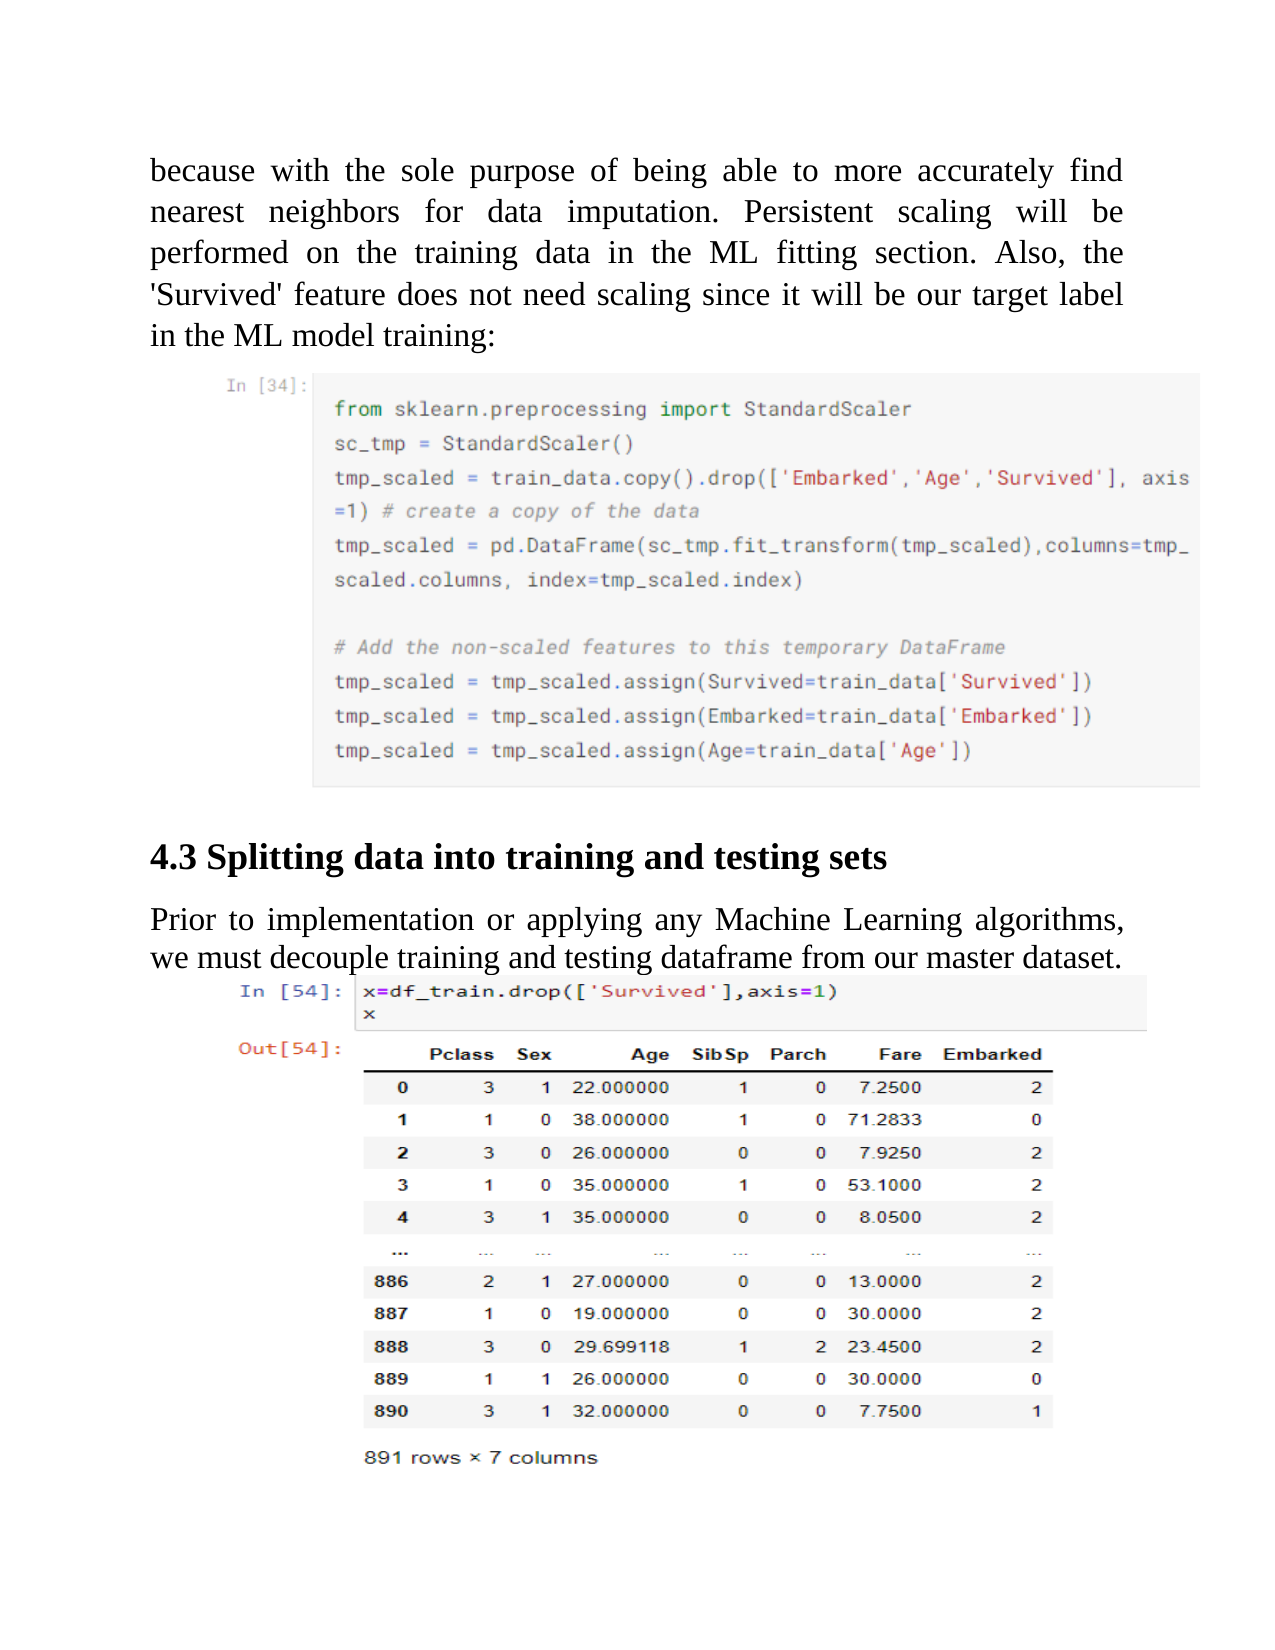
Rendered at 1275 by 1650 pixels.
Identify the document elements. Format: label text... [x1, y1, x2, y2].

picture [225, 975, 1147, 1473]
subtitle 4.3 Splitting data into training and testing sets [150, 834, 1125, 877]
picture [225, 373, 1200, 789]
text Now we can perform standard scaling on all features except the 'Embarked' and 'Age' feature, because both need to be imputed. This scaling will be performed on a temporary copy of the training data because with the sole purpose of being able to more accurately find nearest neighbors for data imputation. Persistent scaling will be performed on the training data in the ML fitting section. Also, the 'Survived' feature does not need scaling since it will be our target label in the ML model training: [150, 312, 1125, 354]
text Prior to implementation or applying any Machine Learning algorithms, we must decouple training and testing dataframe from our master dataset. [150, 899, 1125, 976]
